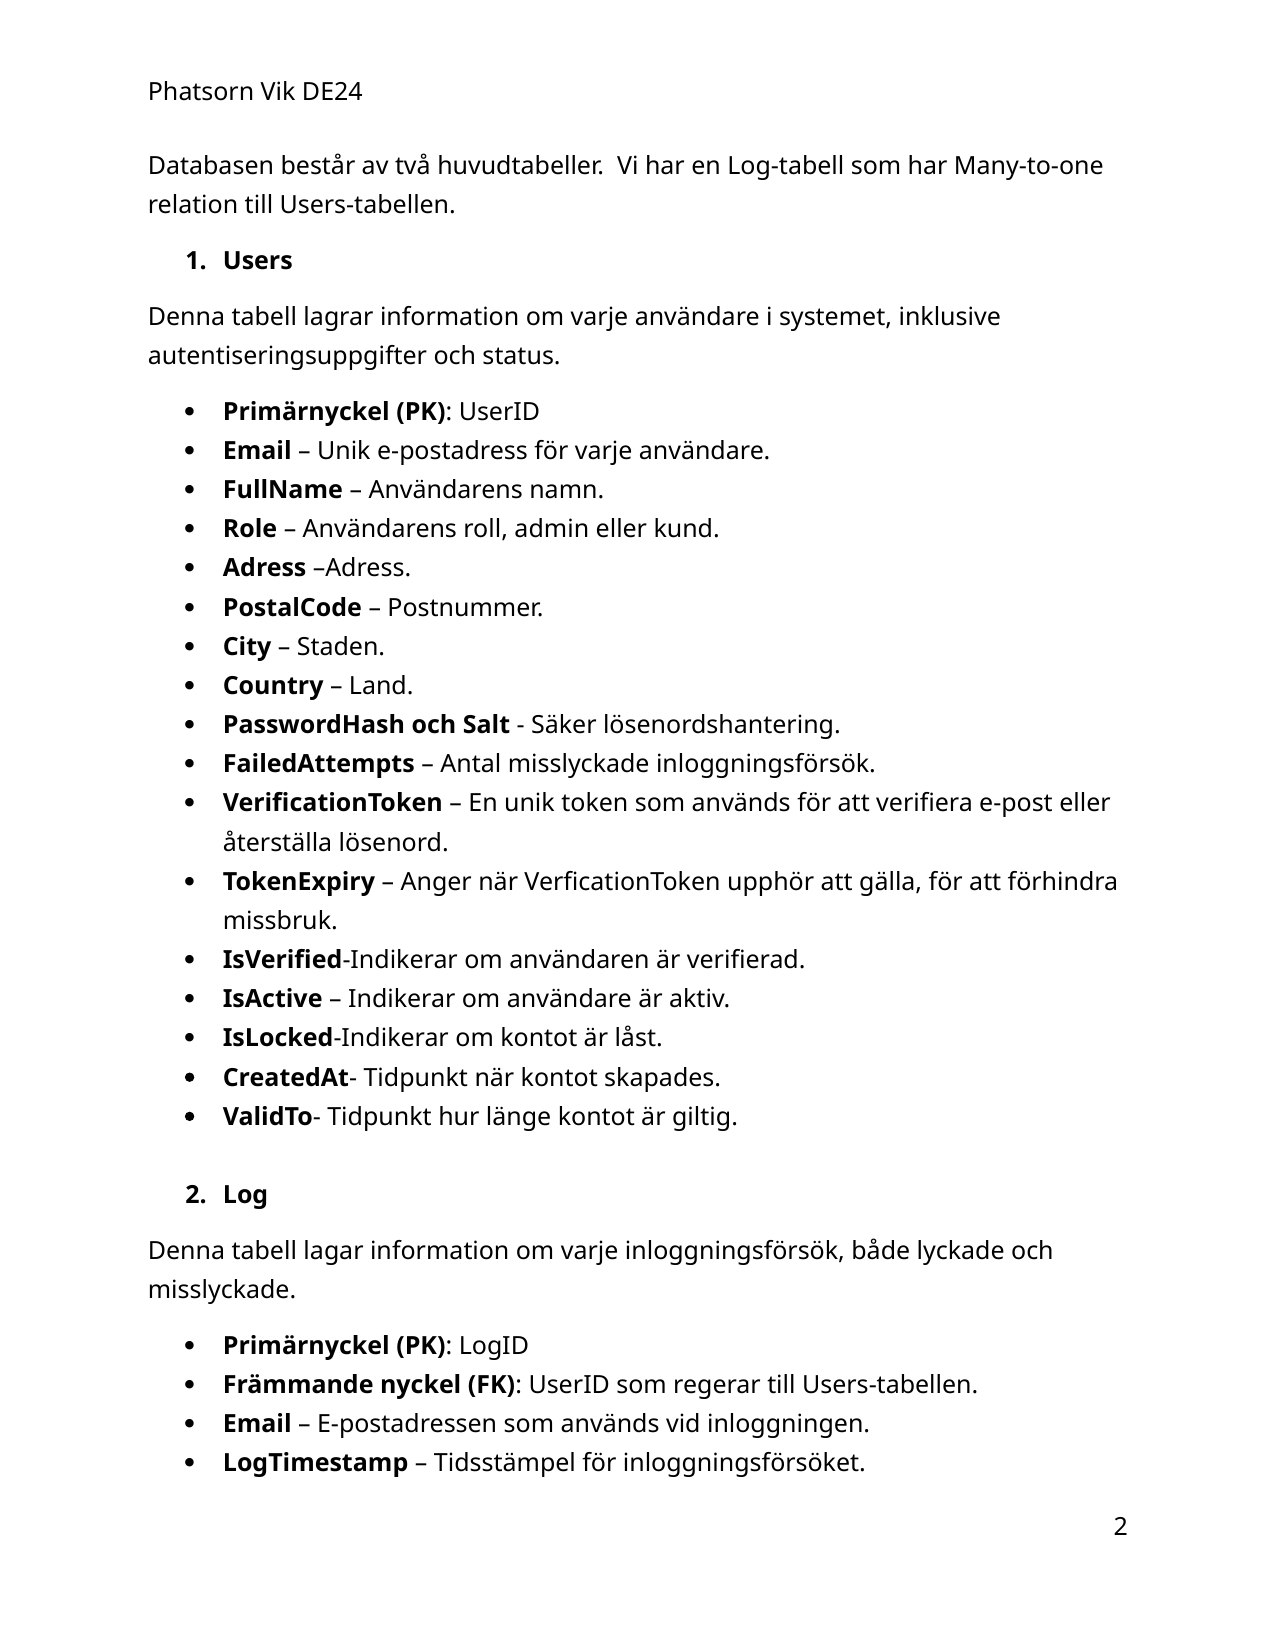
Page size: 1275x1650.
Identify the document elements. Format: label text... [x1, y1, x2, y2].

list Role – Användarens roll, admin eller kund. [185, 511, 1127, 545]
list TokenExpiry – Anger när VerficationToken upphör att gälla, för att förhindra missbruk. [185, 863, 1127, 937]
list PostalCode – Postnummer. [185, 589, 1127, 623]
list Email – E-postadressen som används vid inloggningen. [185, 1406, 1127, 1440]
list CreatedAt- Tidpunkt när kontot skapades. [185, 1059, 1127, 1093]
list Primärnyckel (PK): UserID [185, 393, 1127, 427]
list FailedAttempts – Antal misslyckade inloggningsförsök. [185, 746, 1127, 780]
list PasswordHash och Salt - Säker lösenordshantering. [185, 707, 1127, 741]
list VerificationToken – En unik token som används för att verifiera e-post eller återställa lösenord. [185, 785, 1127, 858]
list Users [185, 243, 1127, 277]
list IsLocked-Indikerar om kontot är låst. [185, 1020, 1127, 1054]
list ValidTo- Tidpunkt hur länge kontot är giltig. [185, 1098, 1127, 1132]
text Databasen består av två huvudtabeller. Vi har en Log-tabell som har Many-to-one relation till Users-tabellen. [148, 148, 1127, 221]
list City – Staden. [185, 628, 1127, 662]
list Country – Land. [185, 668, 1127, 702]
list FullName – Användarens namn. [185, 472, 1127, 506]
list LogTimestamp – Tidsstämpel för inloggningsförsöket. [185, 1445, 1127, 1479]
text Denna tabell lagrar information om varje användare i systemet, inklusive autentiseringsuppgifter och status. [148, 298, 1127, 372]
text Denna tabell lagar information om varje inloggningsförsök, både lyckade och misslyckade. [148, 1233, 1127, 1306]
list IsActive – Indikerar om användare är aktiv. [185, 981, 1127, 1015]
list Främmande nyckel (FK): UserID som regerar till Users-tabellen. [185, 1367, 1127, 1401]
list IsVerified-Indikerar om användaren är verifierad. [185, 942, 1127, 976]
list Primärnyckel (PK): LogID [185, 1328, 1127, 1362]
list Email – Unik e-postadress för varje användare. [185, 433, 1127, 467]
list Log [185, 1177, 1127, 1211]
list Adress –Adress. [185, 550, 1127, 584]
